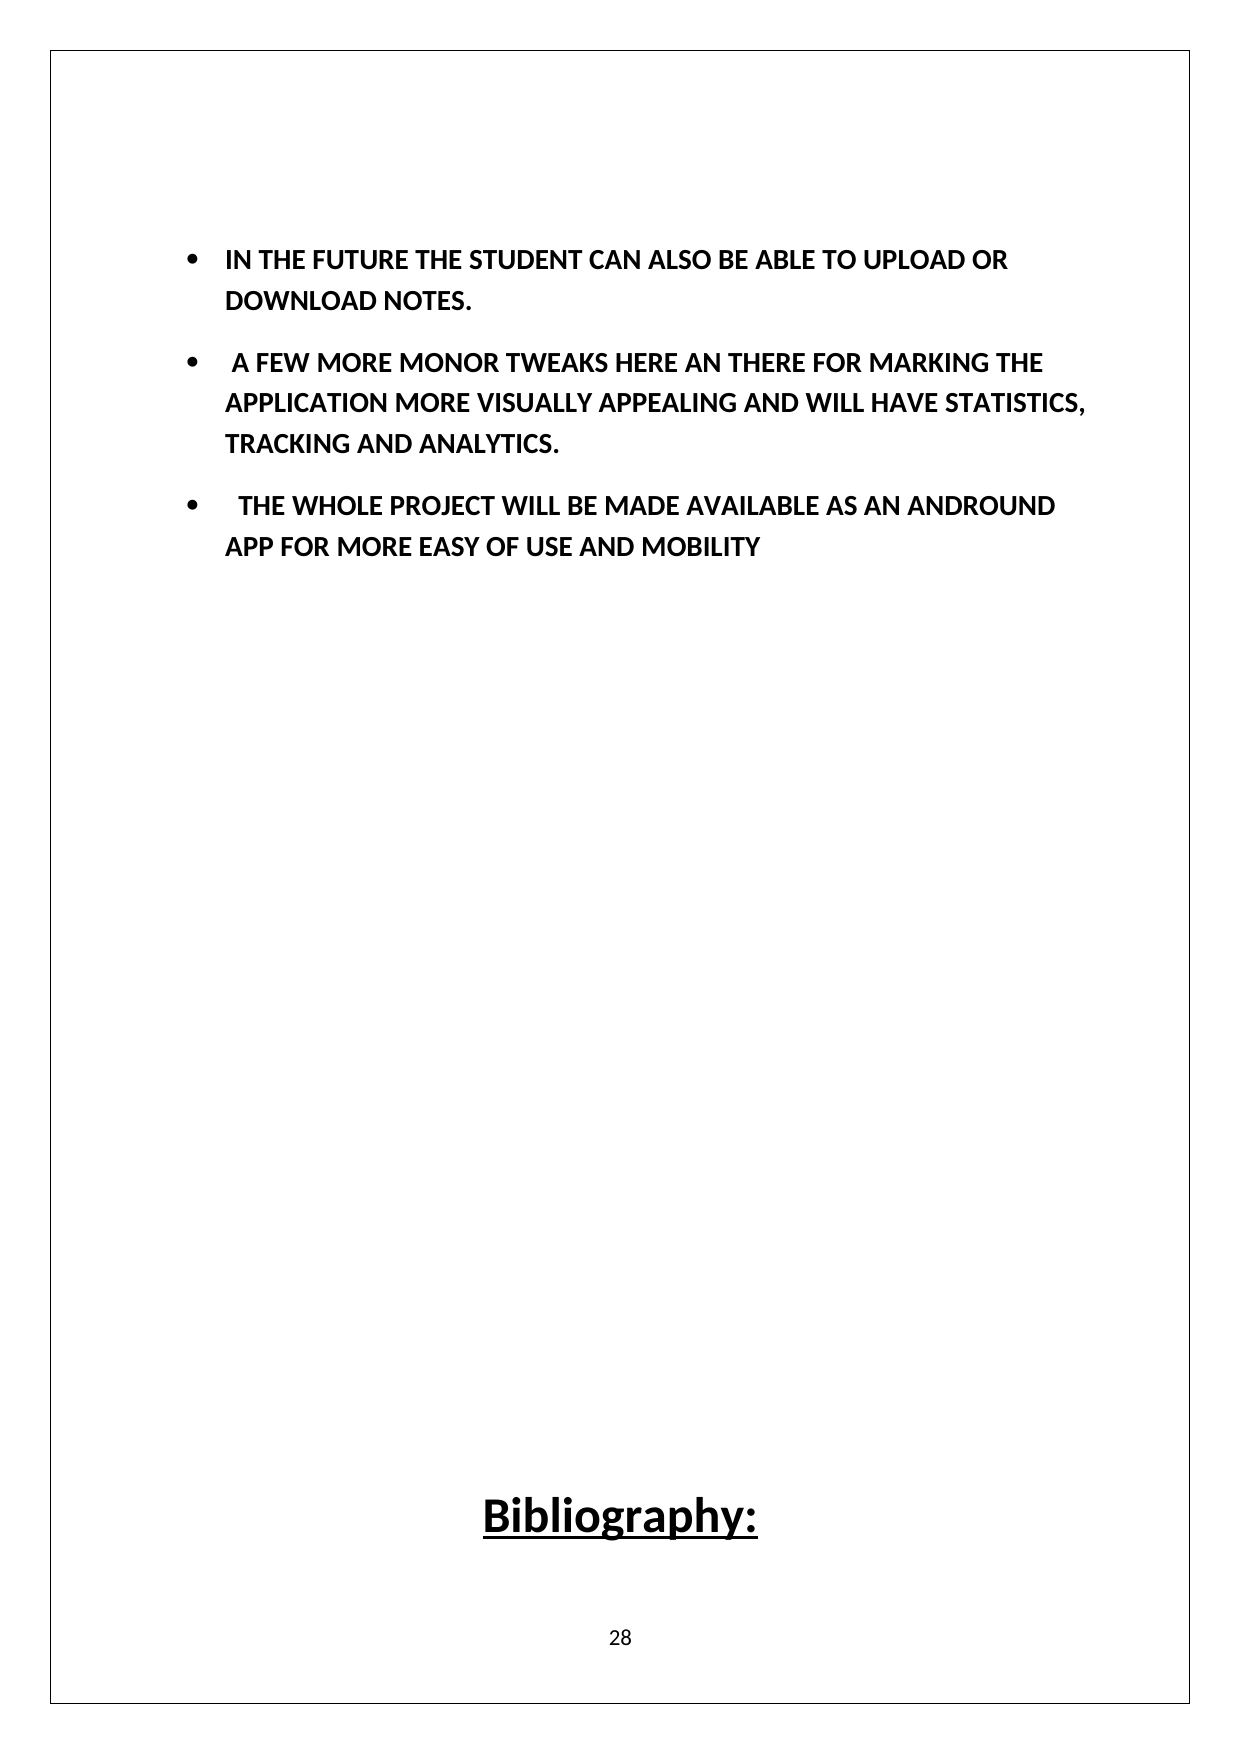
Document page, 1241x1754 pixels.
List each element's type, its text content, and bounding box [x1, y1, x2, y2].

list IN THE FUTURE THE STUDENT CAN ALSO BE ABLE TO UPLOAD OR DOWNLOAD NOTES. [187, 241, 1090, 317]
text Bibliography: [150, 1447, 1090, 1545]
list A FEW MORE MONOR TWEAKS HERE AN THERE FOR MARKING THE APPLICATION MORE VISUALLY APPEALING AND WILL HAVE STATISTICS, TRACKING AND ANALYTICS. [187, 344, 1090, 461]
list THE WHOLE PROJECT WILL BE MADE AVAILABLE AS AN ANDROUND APP FOR MORE EASY OF USE AND MOBILITY [187, 487, 1090, 564]
